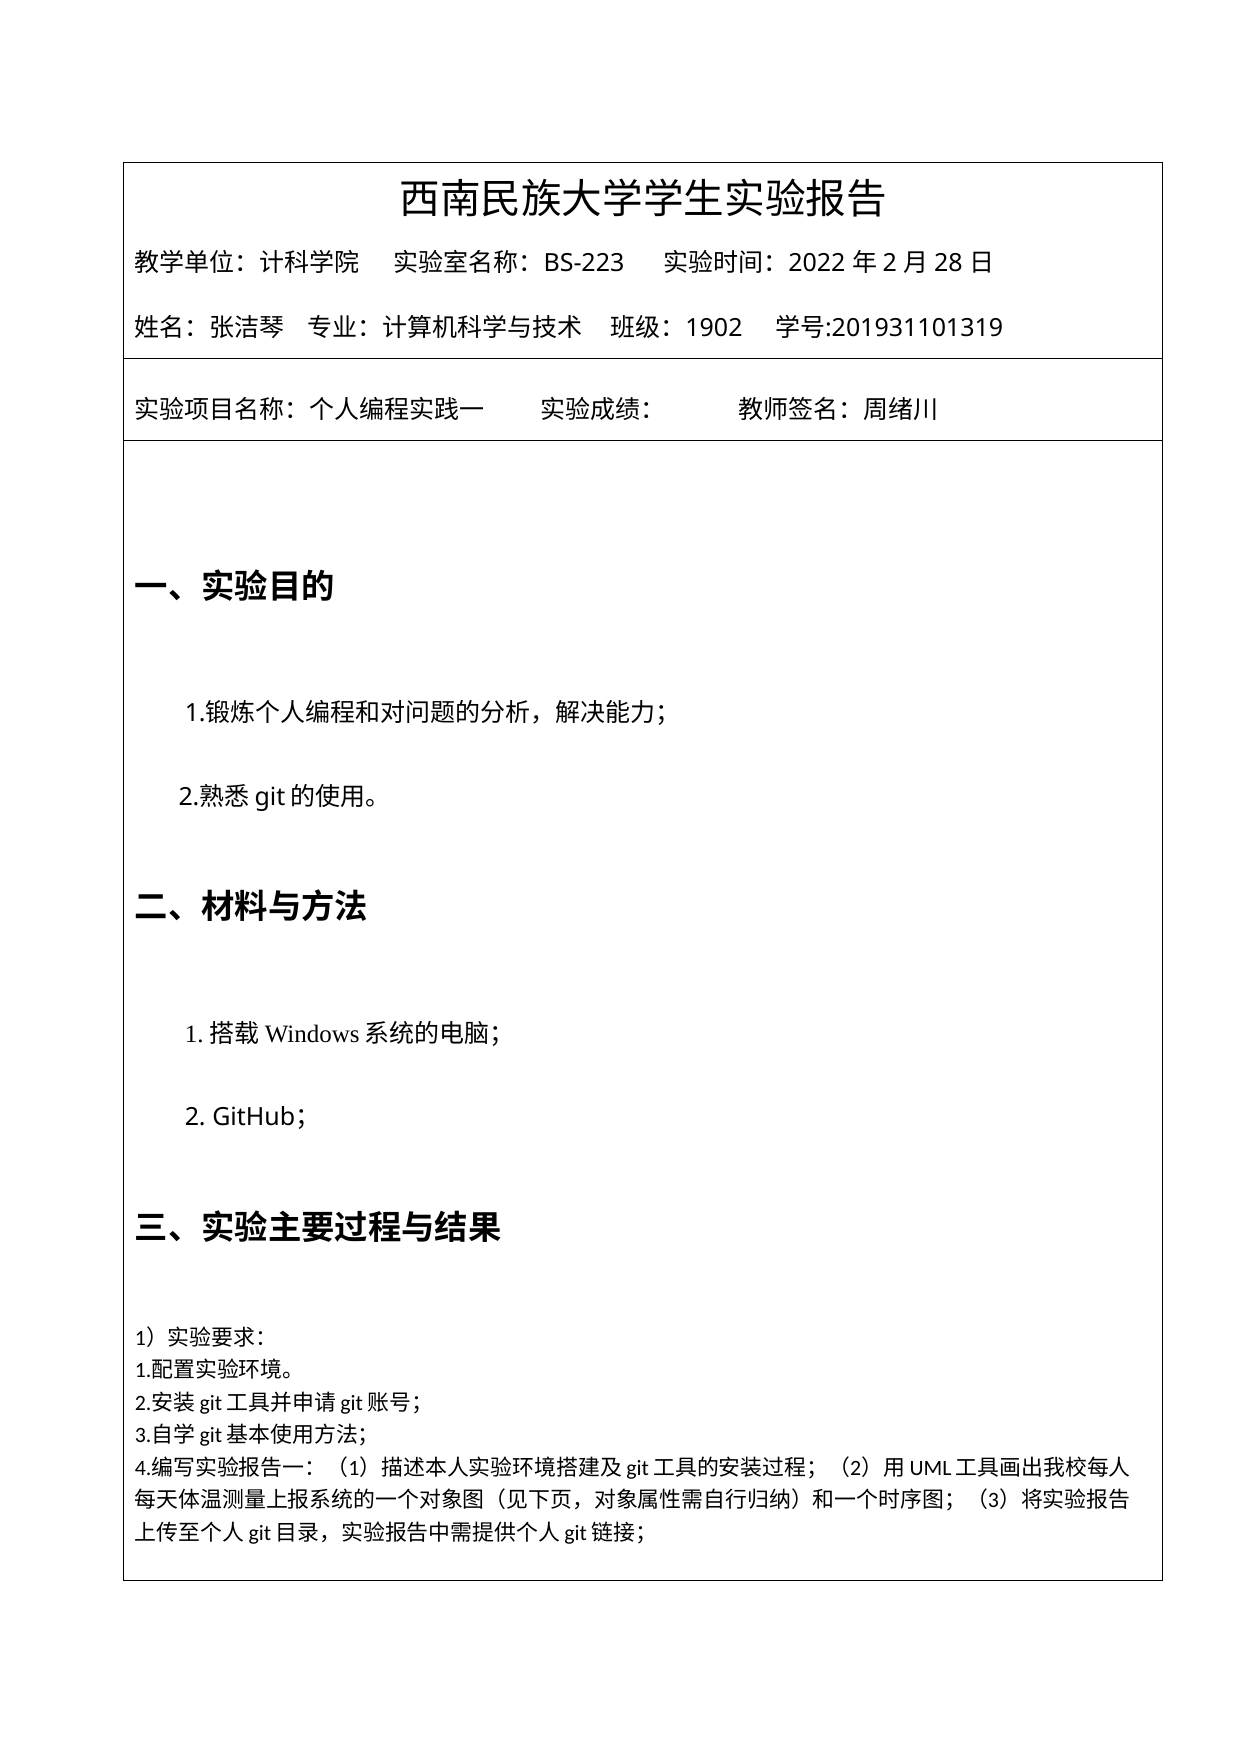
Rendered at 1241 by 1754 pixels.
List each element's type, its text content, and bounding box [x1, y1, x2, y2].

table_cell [124, 441, 1162, 1579]
table_header 西南民族大学学生实验报告 教学单位：计科学院 实验室名称：BS-223 实验时间：2022 年 2 月 28 日 姓名：张洁琴 专业：计算机科学与技术 班级：1902 学号:201931101319 [124, 163, 1162, 358]
table_cell 实验项目名称：个人编程实践一 实验成绩： 教师签名：周绪川 [124, 359, 1162, 440]
